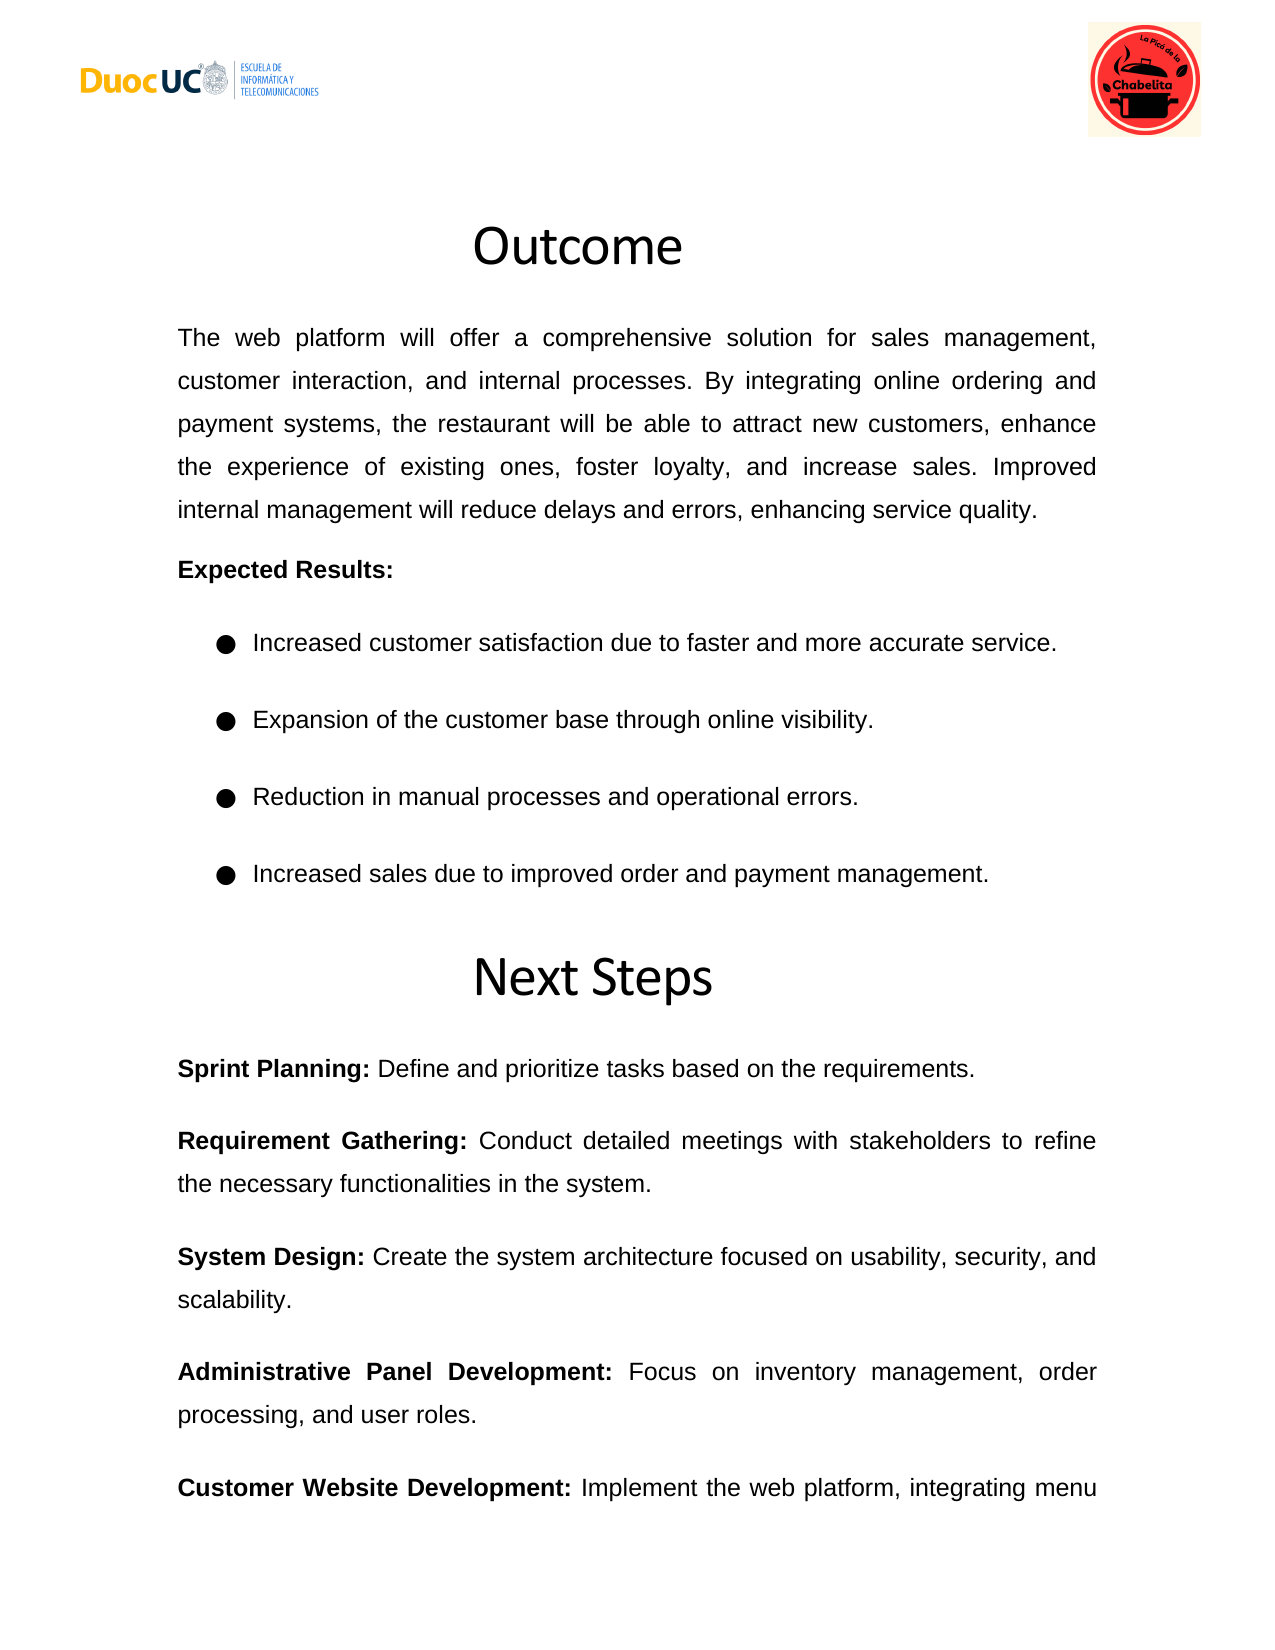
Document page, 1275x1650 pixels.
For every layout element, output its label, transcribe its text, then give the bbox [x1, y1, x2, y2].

text Administrative Panel Development: Focus on inventory management, order processing, and user roles. [177, 1357, 1098, 1429]
text Sprint Planning: Define and prioritize tasks based on the requirements. [177, 1054, 1098, 1083]
title Next Steps [398, 939, 1098, 1010]
list Increased customer satisfaction due to faster and more accurate service. [215, 615, 1098, 666]
picture [1088, 22, 1202, 137]
text System Design: Create the system architecture focused on usability, security, and scalability. [177, 1242, 1098, 1314]
text The web platform will offer a comprehensive solution for sales management, customer interaction, and internal processes. By integrating online ordering and payment systems, the restaurant will be able to attract new customers, enhance the experience of existing ones, foster loyalty, and increase sales. Improved internal management will reduce delays and errors, enhancing service quality. [177, 323, 1098, 524]
picture [69, 37, 326, 121]
text Requirement Gathering: Conduct detailed meetings with stakeholders to refine the necessary functionalities in the system. [177, 1126, 1098, 1198]
list Increased sales due to improved order and payment management. [215, 845, 1098, 897]
text Expected Results: [177, 555, 1098, 584]
text Customer Website Development: Implement the web platform, integrating menu viewing, online ordering, and payment systems. [177, 1473, 1098, 1501]
list Reduction in manual processes and operational errors. [215, 768, 1098, 820]
title Outcome [472, 207, 1098, 279]
list Expansion of the customer base through online visibility. [215, 692, 1098, 743]
